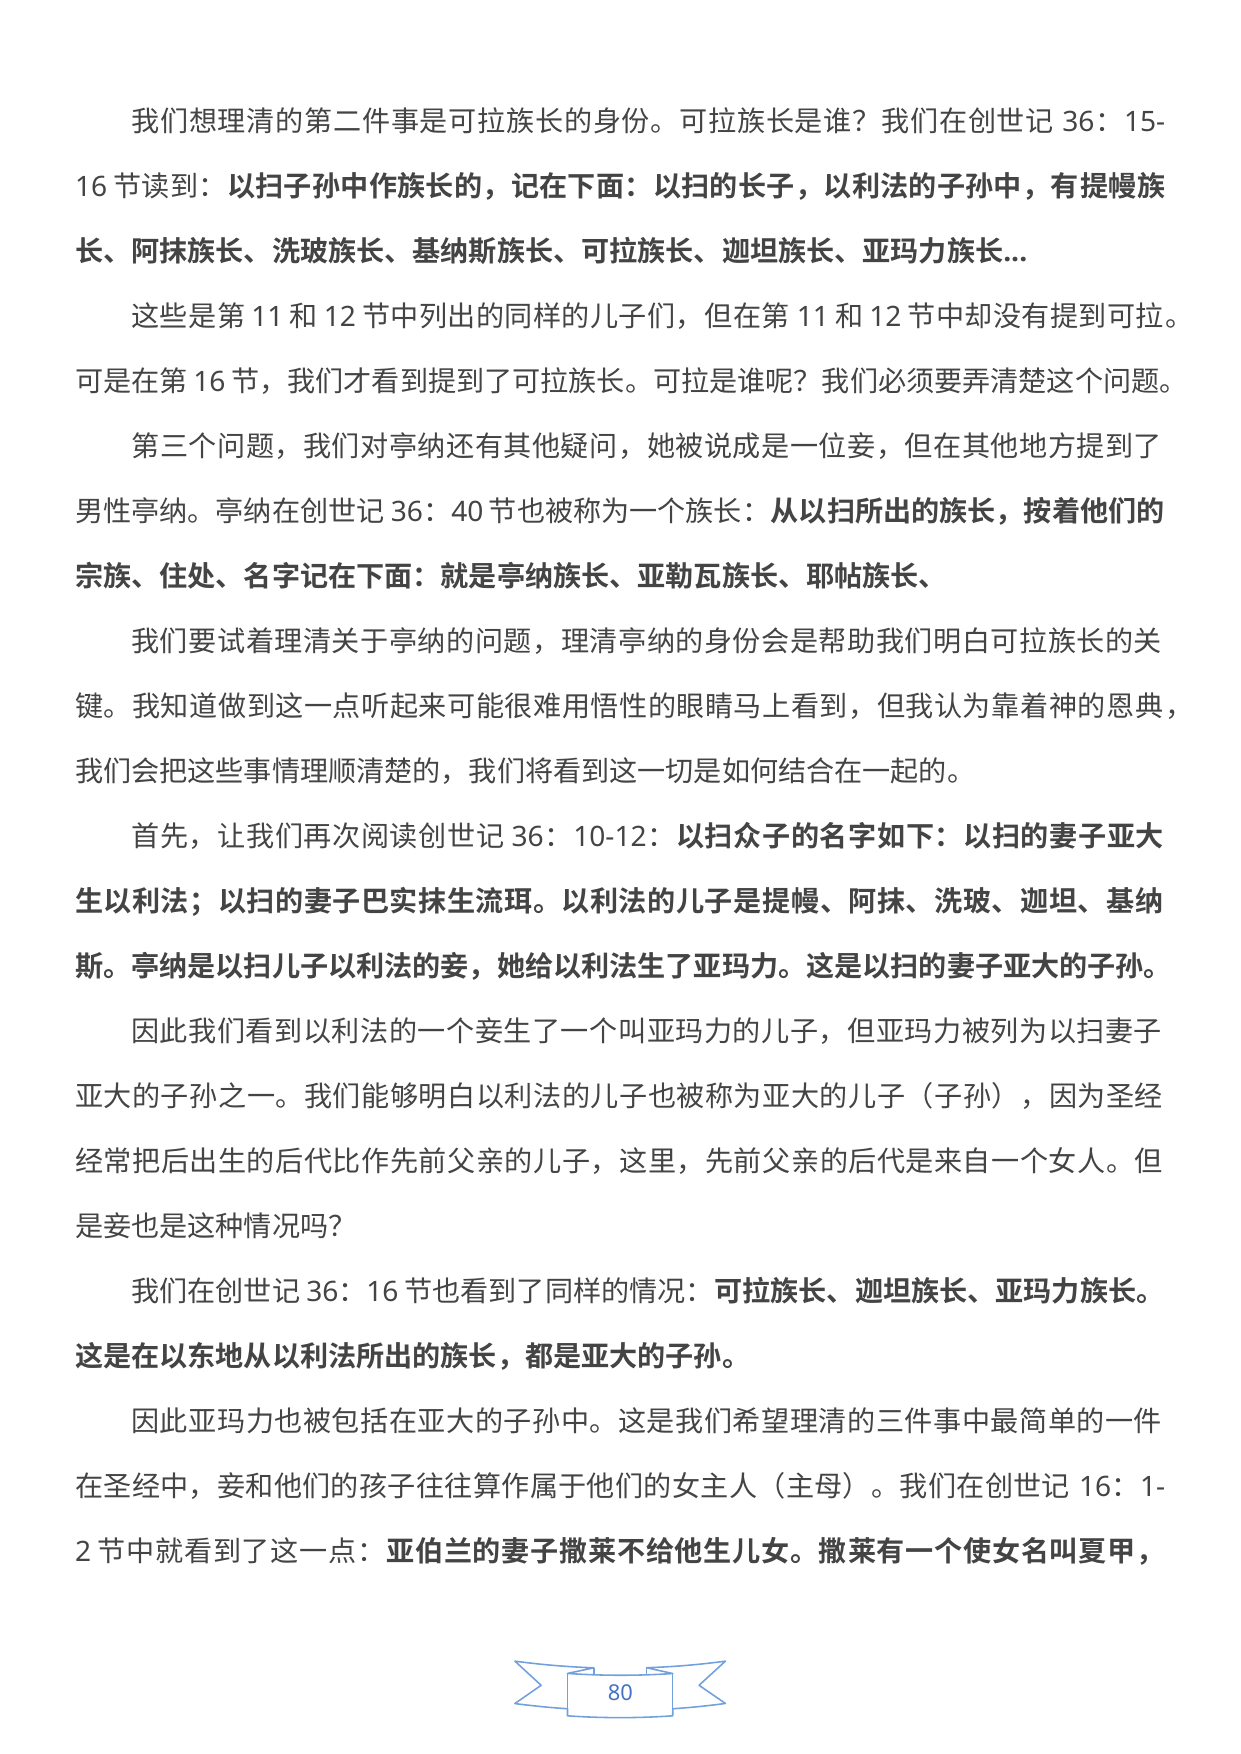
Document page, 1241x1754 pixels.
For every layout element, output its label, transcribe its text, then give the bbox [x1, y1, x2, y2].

text 我们要试着理清关于亭纳的问题，理清亭纳的身份会是帮助我们明白可拉族长的关键。我知道做到这一点听起来可能很难用悟性的眼睛马上看到，但我认为靠着神的恩典，我们会把这些事情理顺清楚的，我们将看到这一切是如何结合在一起的。 [75, 606, 1165, 801]
text 因此我们看到以利法的一个妾生了一个叫亚玛力的儿子，但亚玛力被列为以扫妻子亚大的子孙之一。我们能够明白以利法的儿子也被称为亚大的儿子（子孙），因为圣经经常把后出生的后代比作先前父亲的儿子，这里，先前父亲的后代是来自一个女人。但是妾也是这种情况吗？ [75, 996, 1165, 1256]
text 我们在创世记36：16节也看到了同样的情况：可拉族长、迦坦族长、亚玛力族长。这是在以东地从以利法所出的族长，都是亚大的子孙。 [75, 1256, 1165, 1386]
text 第三个问题，我们对亭纳还有其他疑问，她被说成是一位妾，但在其他地方提到了男性亭纳。亭纳在创世记36：40节也被称为一个族长：从以扫所出的族长，按着他们的宗族、住处、名字记在下面：就是亭纳族长、亚勒瓦族长、耶帖族长、 [75, 411, 1165, 606]
text 我们想理清的第二件事是可拉族长的身份。可拉族长是谁？我们在创世记36：15-16节读到：以扫子孙中作族长的，记在下面：以扫的长子，以利法的子孙中，有提幔族长、阿抹族长、洗玻族长、基纳斯族长、可拉族长、迦坦族长、亚玛力族长... [75, 86, 1165, 281]
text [75, 1386, 1165, 1581]
text 首先，让我们再次阅读创世记36：10-12：以扫众子的名字如下：以扫的妻子亚大生以利法；以扫的妻子巴实抹生流珥。以利法的儿子是提幔、阿抹、洗玻、迦坦、基纳斯。亭纳是以扫儿子以利法的妾，她给以利法生了亚玛力。这是以扫的妻子亚大的子孙。 [75, 801, 1165, 996]
text 这些是第11和12节中列出的同样的儿子们，但在第11和12节中却没有提到可拉。可是在第16节，我们才看到提到了可拉族长。可拉是谁呢？我们必须要弄清楚这个问题。 [75, 281, 1165, 411]
